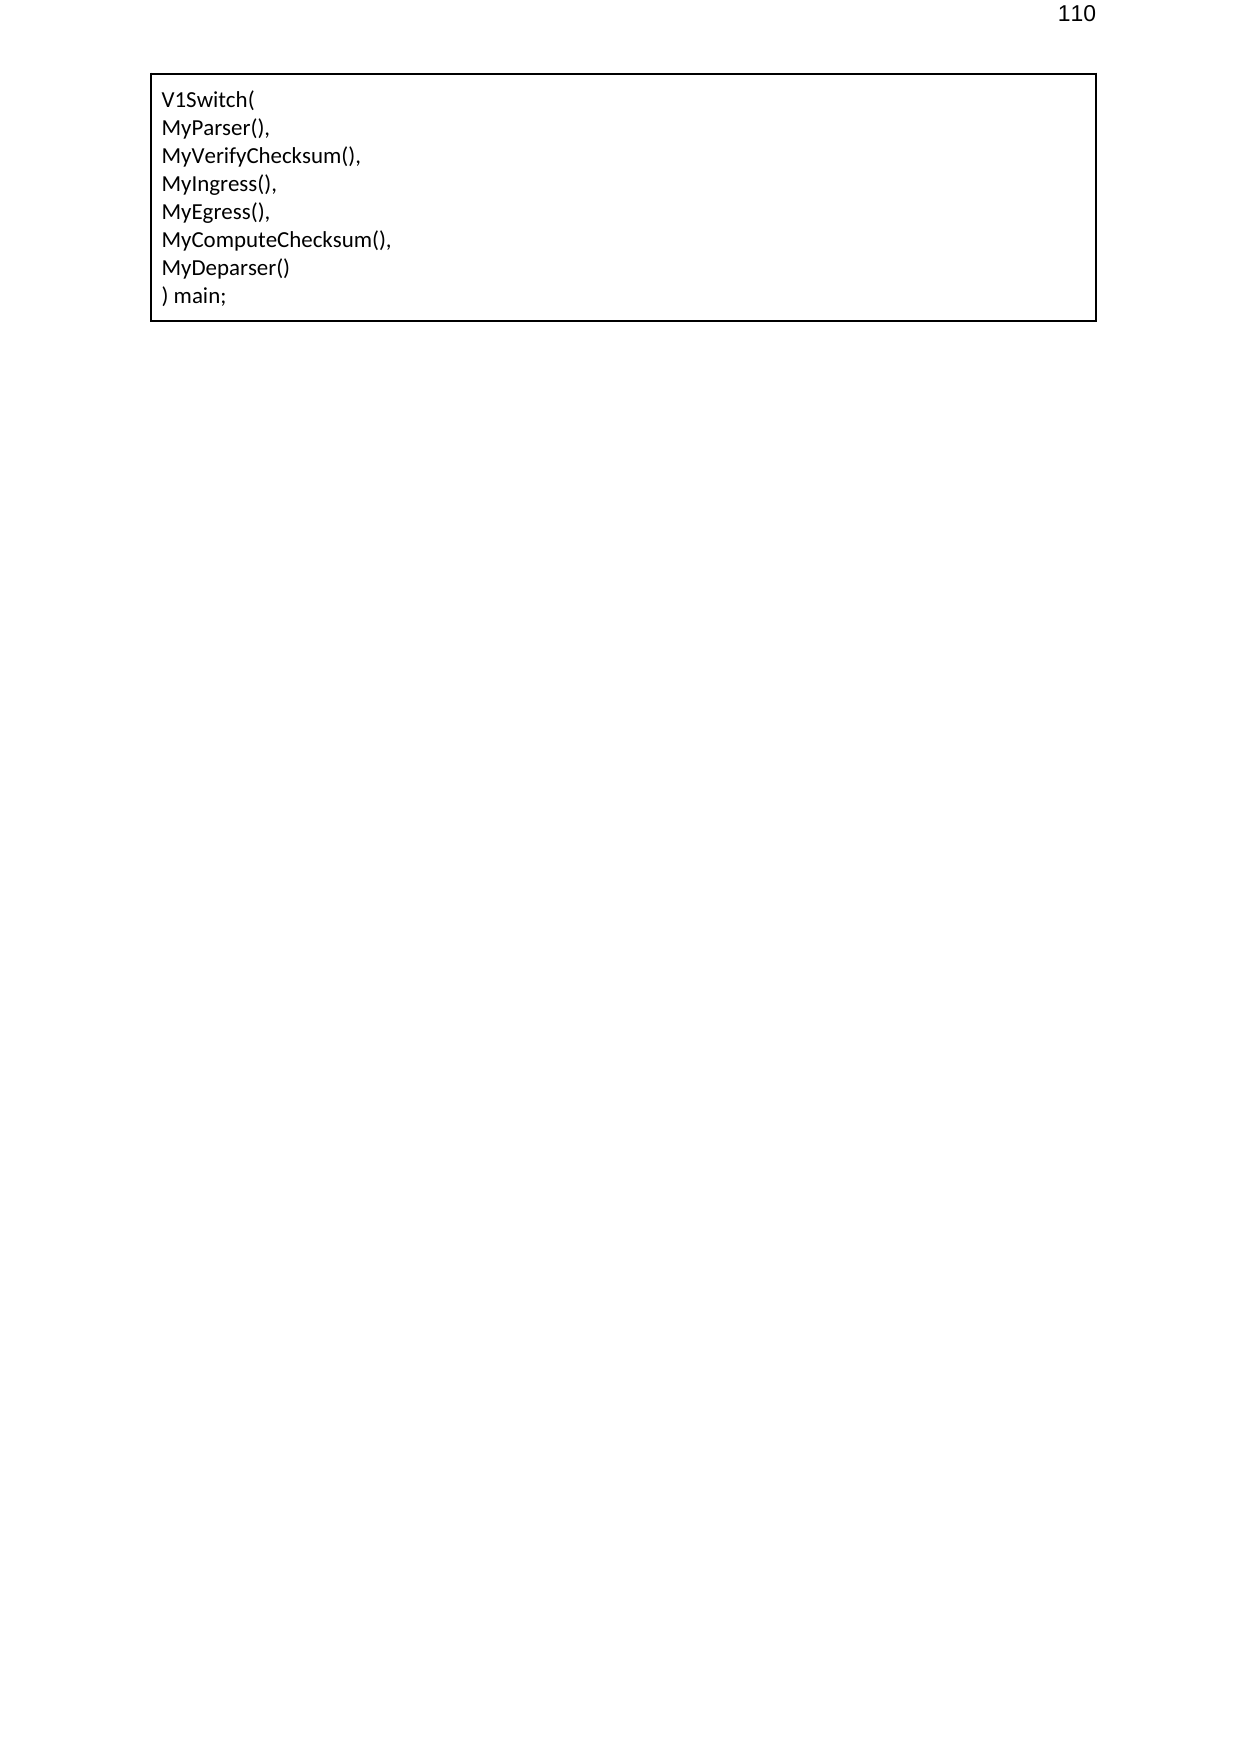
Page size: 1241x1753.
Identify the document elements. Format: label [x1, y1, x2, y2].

table_header [152, 75, 1095, 319]
